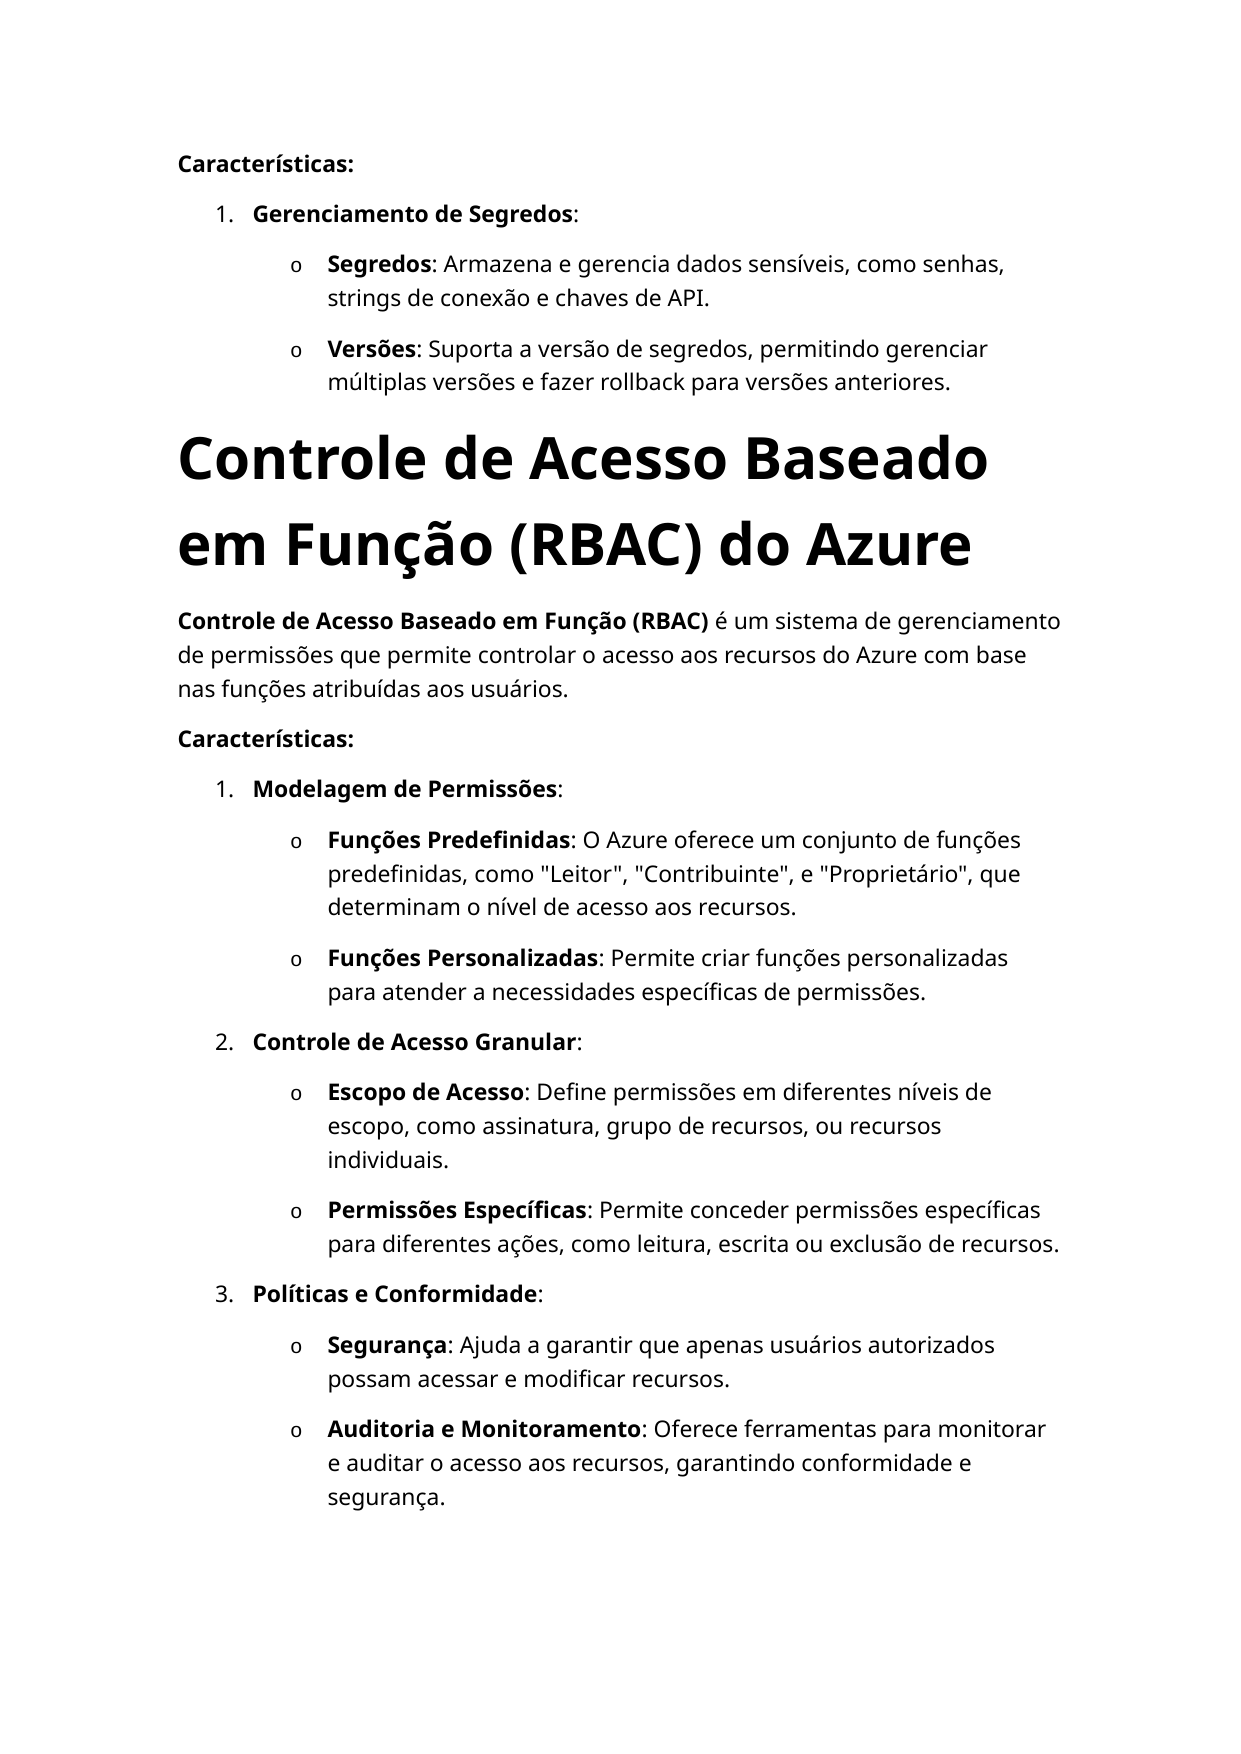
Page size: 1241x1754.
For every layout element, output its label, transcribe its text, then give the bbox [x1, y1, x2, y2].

list Funções Personalizadas: Permite criar funções personalizadas para atender a necessidades específicas de permissões. [290, 942, 1063, 1007]
text Controle de Acesso Baseado em Função (RBAC) é um sistema de gerenciamento de permissões que permite controlar o acesso aos recursos do Azure com base nas funções atribuídas aos usuários. [177, 605, 1063, 704]
list Funções Predefinidas: O Azure oferece um conjunto de funções predefinidas, como "Leitor", "Contribuinte", e "Proprietário", que determinam o nível de acesso aos recursos. [290, 824, 1063, 923]
list Gerenciamento de Segredos: [215, 198, 1063, 229]
list Controle de Acesso Granular: [215, 1026, 1063, 1057]
text Controle de Acesso Baseado em Função (RBAC) do Azure [177, 417, 1063, 582]
list Segredos: Armazena e gerencia dados sensíveis, como senhas, strings de conexão e chaves de API. [290, 248, 1063, 313]
list Políticas e Conformidade: [215, 1278, 1063, 1310]
list Permissões Específicas: Permite conceder permissões específicas para diferentes ações, como leitura, escrita ou exclusão de recursos. [290, 1194, 1063, 1259]
list Auditoria e Monitoramento: Oferece ferramentas para monitorar e auditar o acesso aos recursos, garantindo conformidade e segurança. [290, 1413, 1063, 1512]
list Escopo de Acesso: Define permissões em diferentes níveis de escopo, como assinatura, grupo de recursos, ou recursos individuais. [290, 1076, 1063, 1175]
text Características: [177, 148, 1063, 179]
list Modelagem de Permissões: [215, 773, 1063, 805]
list Segurança: Ajuda a garantir que apenas usuários autorizados possam acessar e modificar recursos. [290, 1329, 1063, 1394]
text Características: [177, 723, 1063, 754]
list Versões: Suporta a versão de segredos, permitindo gerenciar múltiplas versões e fazer rollback para versões anteriores. [290, 333, 1063, 398]
